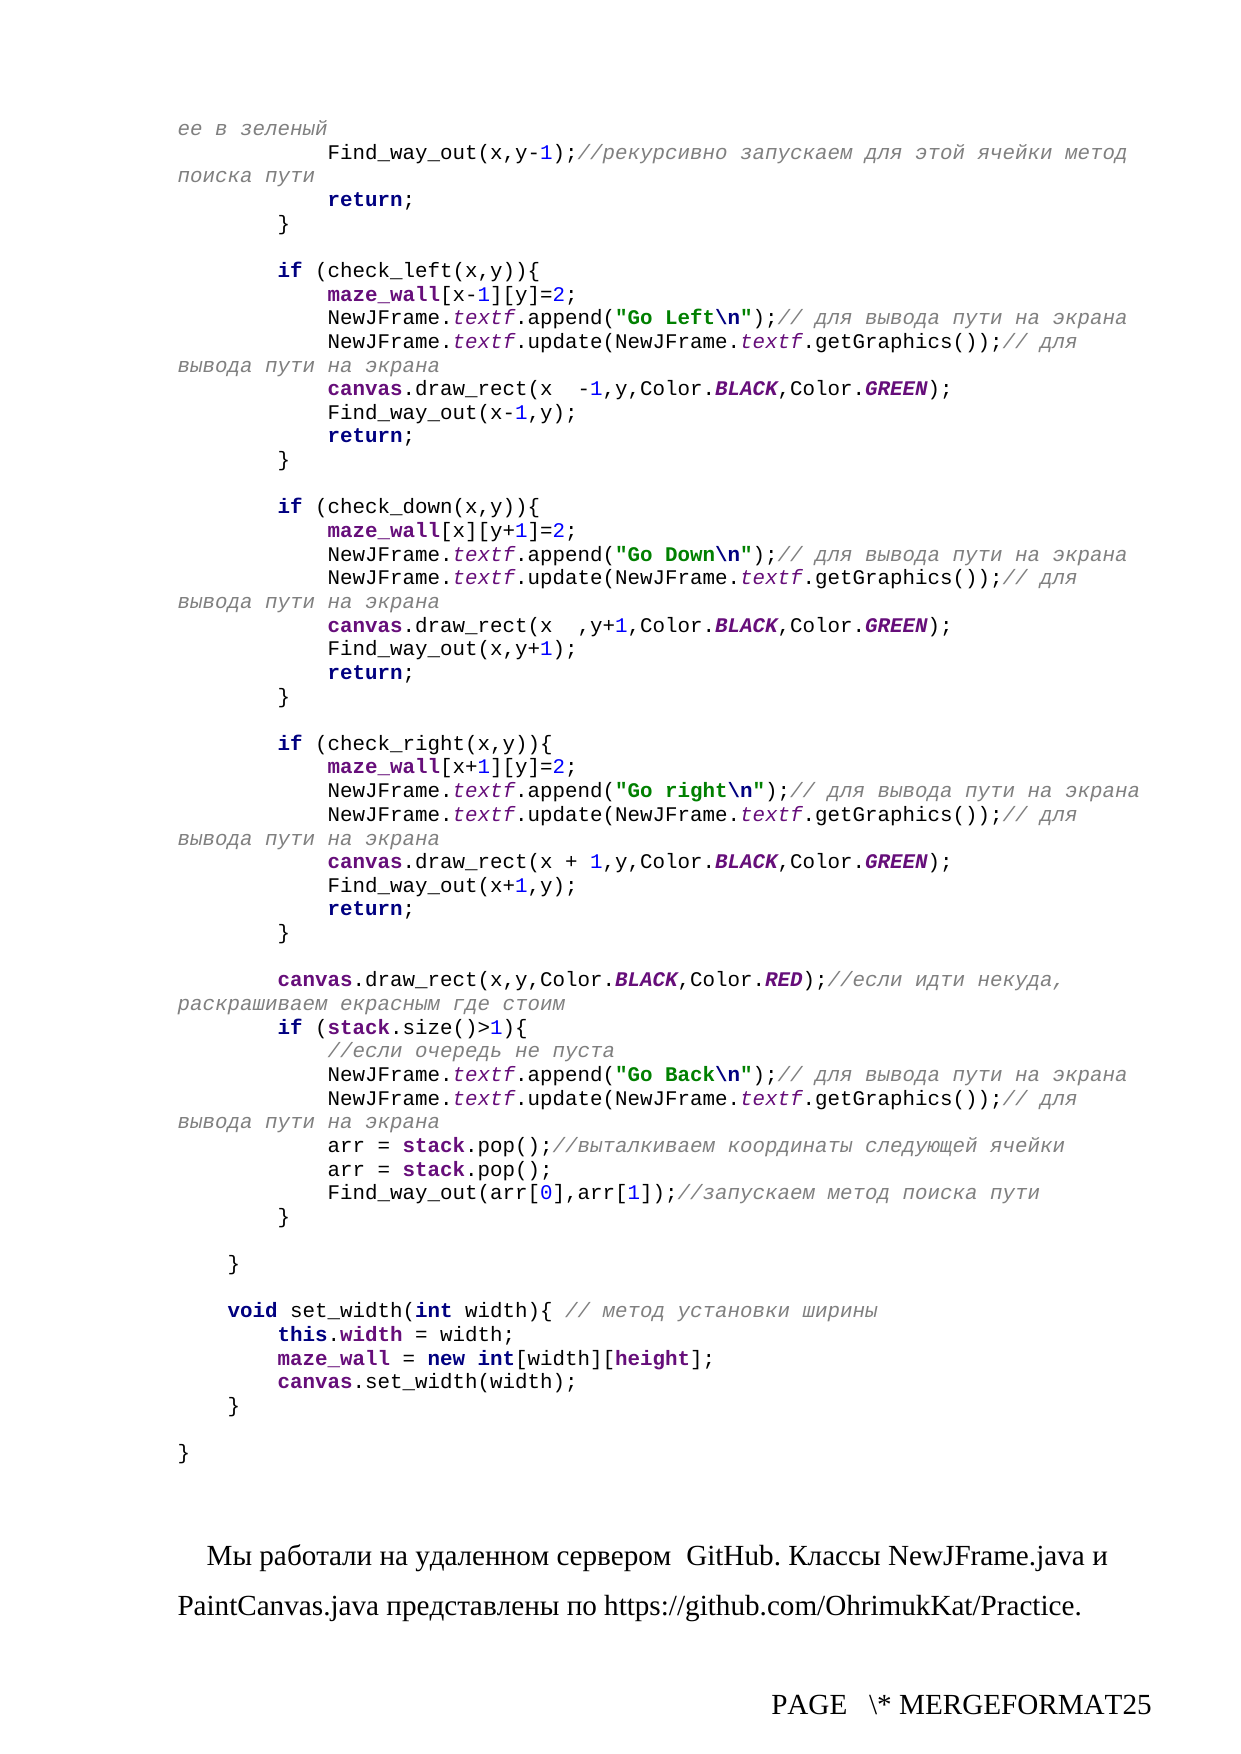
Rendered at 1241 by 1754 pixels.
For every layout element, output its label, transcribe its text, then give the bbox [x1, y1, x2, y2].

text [177, 118, 1152, 1513]
text Мы работали на удаленном сервером GitHub. Классы NewJFrame.java и PaintCanvas.java представлены по https://github.com/OhrimukKat/Practice. [177, 1538, 1152, 1622]
